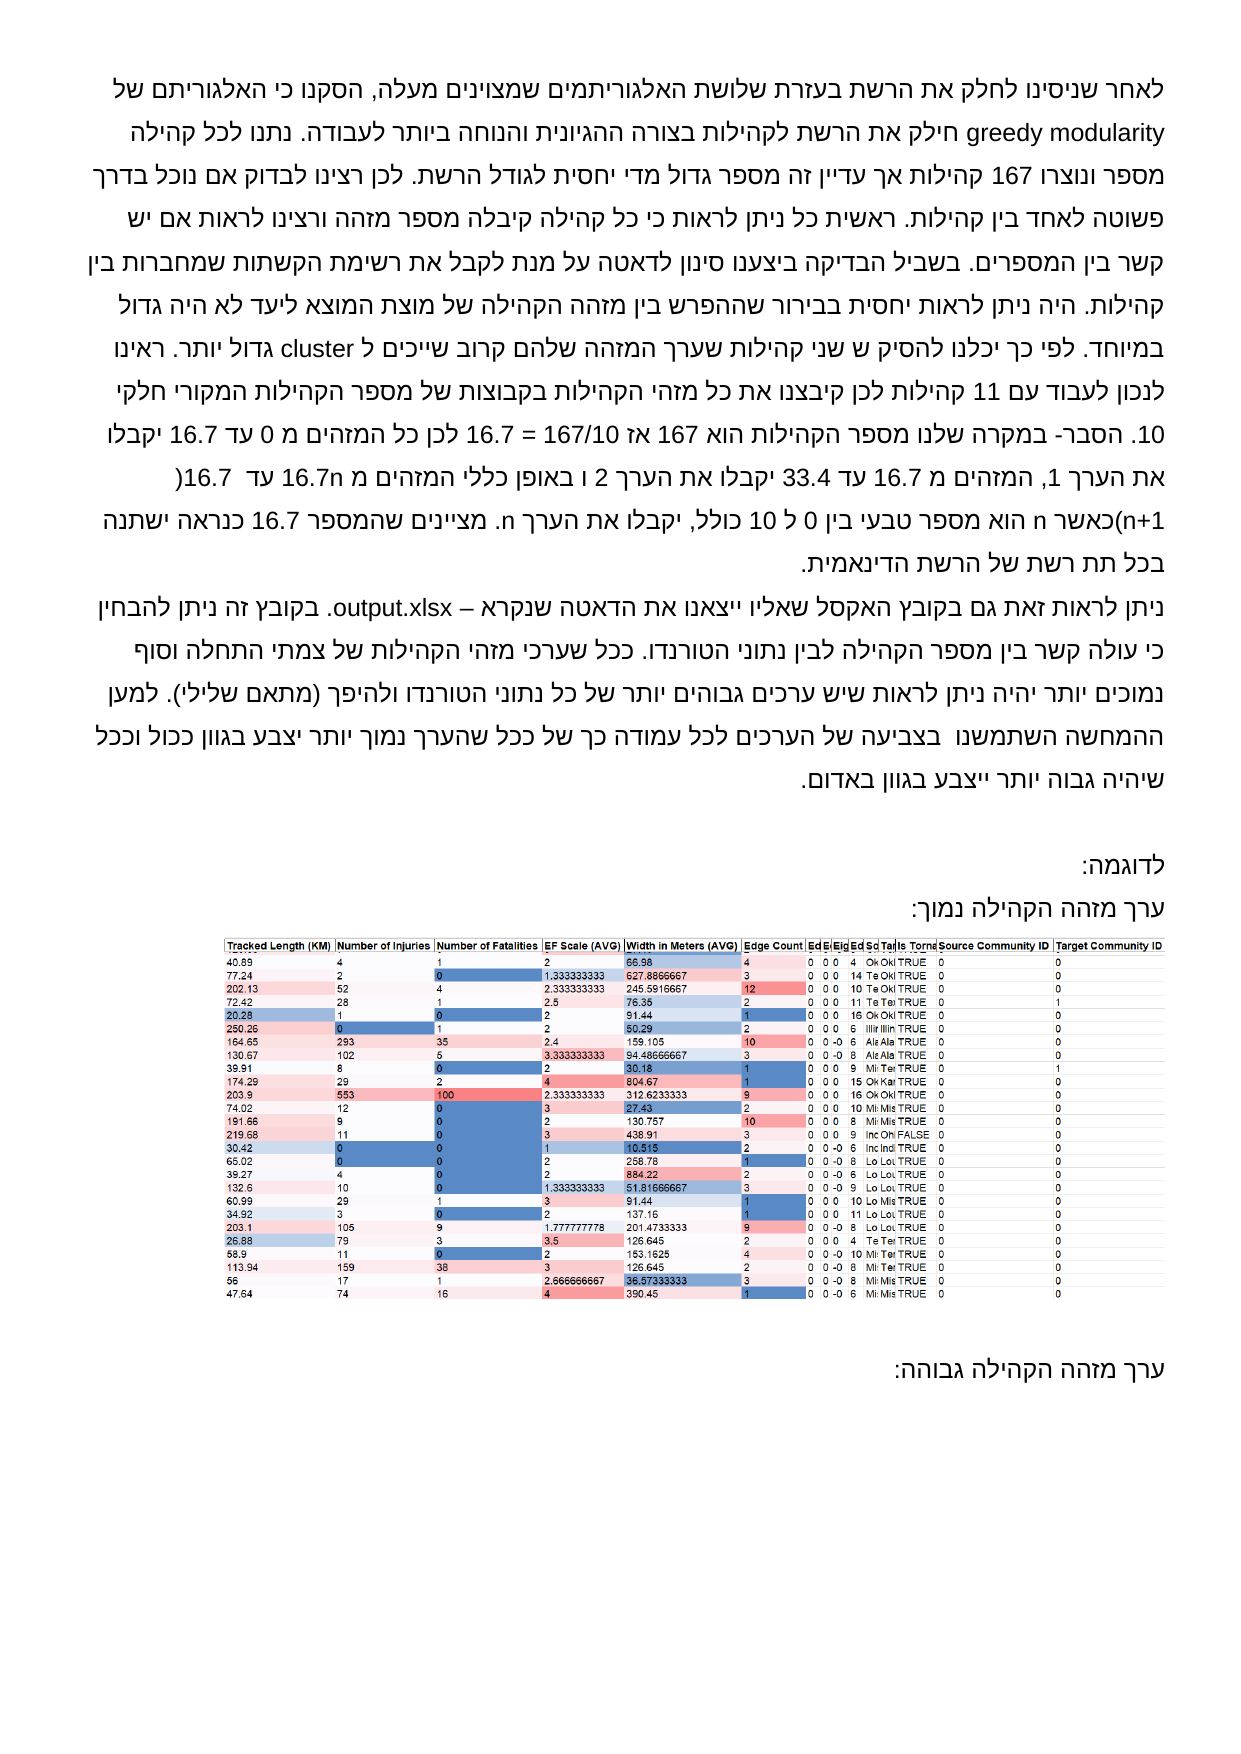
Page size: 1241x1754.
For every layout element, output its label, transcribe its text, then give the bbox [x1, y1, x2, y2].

text ניתן לראות זאת גם בקובץ האקסל שאליו ייצאנו את הדאטה שנקרא – output.xlsx. בקובץ זה ניתן להבחין כי עולה קשר בין מספר הקהילה לבין נתוני הטורנדו. ככל שערכי מזהי הקהילות של צמתי התחלה וסוף נמוכים יותר יהיה ניתן לראות שיש ערכים גבוהים יותר של כל נתוני הטורנדו ולהיפך (מתאם שלילי). למען ההמחשה השתמשנו בצביעה של הערכים לכל עמודה כך של ככל שהערך נמוך יותר יצבע בגוון ככול וככל שיהיה גבוה יותר ייצבע בגוון באדום. [75, 592, 1165, 794]
text לדוגמה: [75, 851, 1165, 880]
text ערך מזהה הקהילה נמוך: [75, 894, 1165, 923]
picture [224, 937, 1165, 1299]
text ערך מזהה הקהילה גבוהה: [75, 1354, 1165, 1383]
text לאחר שניסינו לחלק את הרשת בעזרת שלושת האלגוריתמים שמצוינים מעלה, הסקנו כי האלגוריתם של greedy modularity חילק את הרשת לקהילות בצורה ההגיונית והנוחה ביותר לעבודה. נתנו לכל קהילה מספר ונוצרו 167 קהילות אך עדיין זה מספר גדול מדי יחסית לגודל הרשת. לכן רצינו לבדוק אם נוכל בדרך פשוטה לאחד בין קהילות. ראשית כל ניתן לראות כי כל קהילה קיבלה מספר מזהה ורצינו לראות אם יש קשר בין המספרים. בשביל הבדיקה ביצענו סינון לדאטה על מנת לקבל את רשימת הקשתות שמחברות בין קהילות. היה ניתן לראות יחסית בבירור שההפרש בין מזהה הקהילה של מוצת המוצא ליעד לא היה גדול במיוחד. לפי כך יכלנו להסיק ש שני קהילות שערך המזהה שלהם קרוב שייכים ל cluster גדול יותר. ראינו לנכון לעבוד עם 11 קהילות לכן קיבצנו את כל מזהי הקהילות בקבוצות של מספר הקהילות המקורי חלקי 10. הסבר- במקרה שלנו מספר הקהילות הוא 167 אז 167/10 = 16.7 לכן כל המזהים מ 0 עד 16.7 יקבלו את הערך 1, המזהים מ 16.7 עד 33.4 יקבלו את הערך 2 ו באופן כללי המזהים מ 16.7n עד 16.7(n+1)כאשר n הוא מספר טבעי בין 0 ל 10 כולל, יקבלו את הערך n. מציינים שהמספר 16.7 כנראה ישתנה בכל תת רשת של הרשת הדינאמית. [75, 75, 1165, 578]
